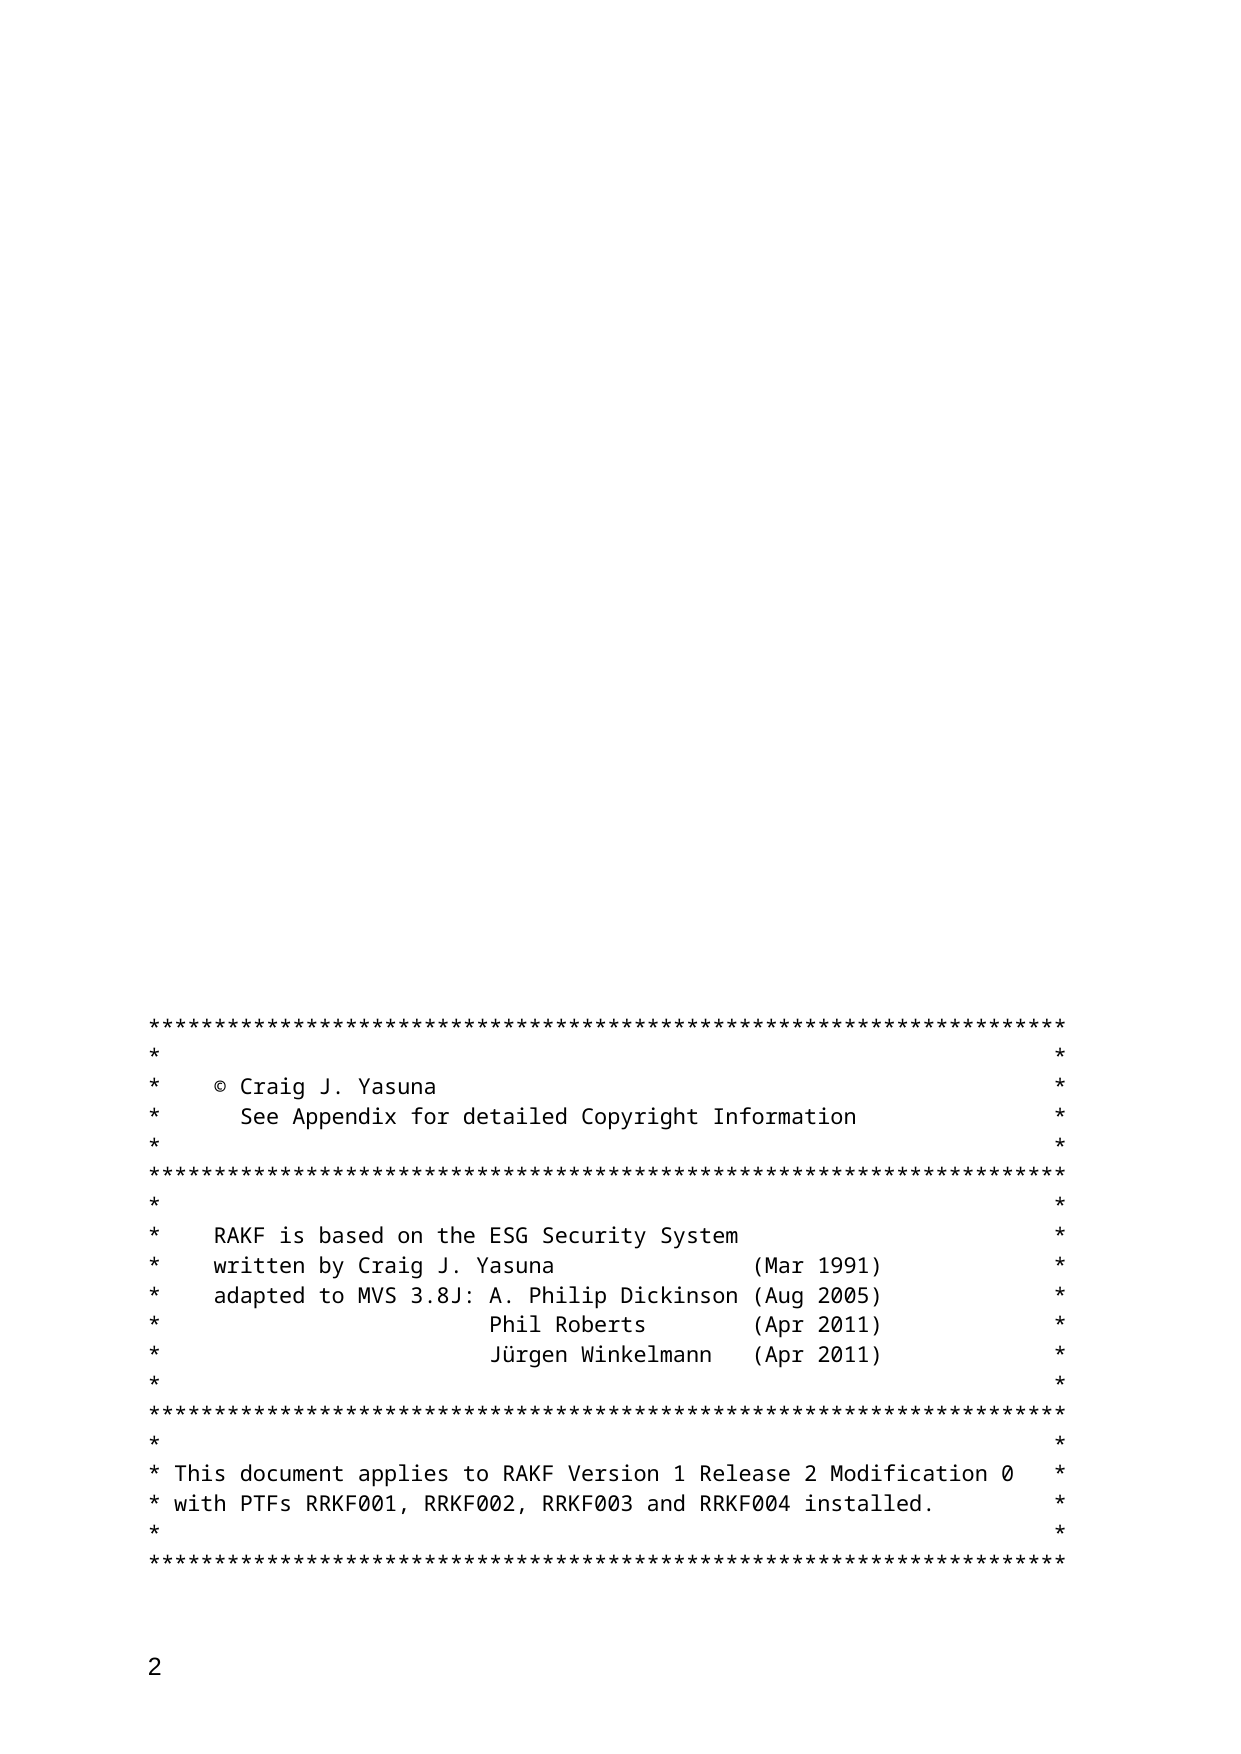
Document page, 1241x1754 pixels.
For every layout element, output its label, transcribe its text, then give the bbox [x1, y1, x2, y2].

text * written by Craig J. Yasuna (Mar 1991) * [148, 1250, 1093, 1280]
text * * [148, 1429, 1093, 1458]
text * Phil Roberts (Apr 2011) * [148, 1309, 1093, 1339]
text * * [148, 1518, 1093, 1548]
text * This document applies to RAKF Version 1 Release 2 Modification 0 * * with PTFs RRKF001, RRKF002, RRKF003 and RRKF004 installed. * [148, 1458, 1093, 1518]
text * * [148, 1190, 1093, 1220]
text ********************************************************************** [148, 1161, 1093, 1190]
text * Jürgen Winkelmann (Apr 2011) * [148, 1339, 1093, 1369]
text * See Appendix for detailed Copyright Information * [148, 1101, 1093, 1131]
text * RAKF is based on the ESG Security System * [148, 1220, 1093, 1250]
text * adapted to MVS 3.8J: A. Philip Dickinson (Aug 2005) * [148, 1280, 1093, 1309]
text * * [148, 1131, 1093, 1161]
text ********************************************************************** [148, 1012, 1093, 1041]
text ********************************************************************** [148, 1399, 1093, 1429]
text * * [148, 1369, 1093, 1399]
text * © Craig J. Yasuna * [148, 1071, 1093, 1101]
text * * [148, 1041, 1093, 1071]
text ********************************************************************** [148, 1548, 1093, 1578]
